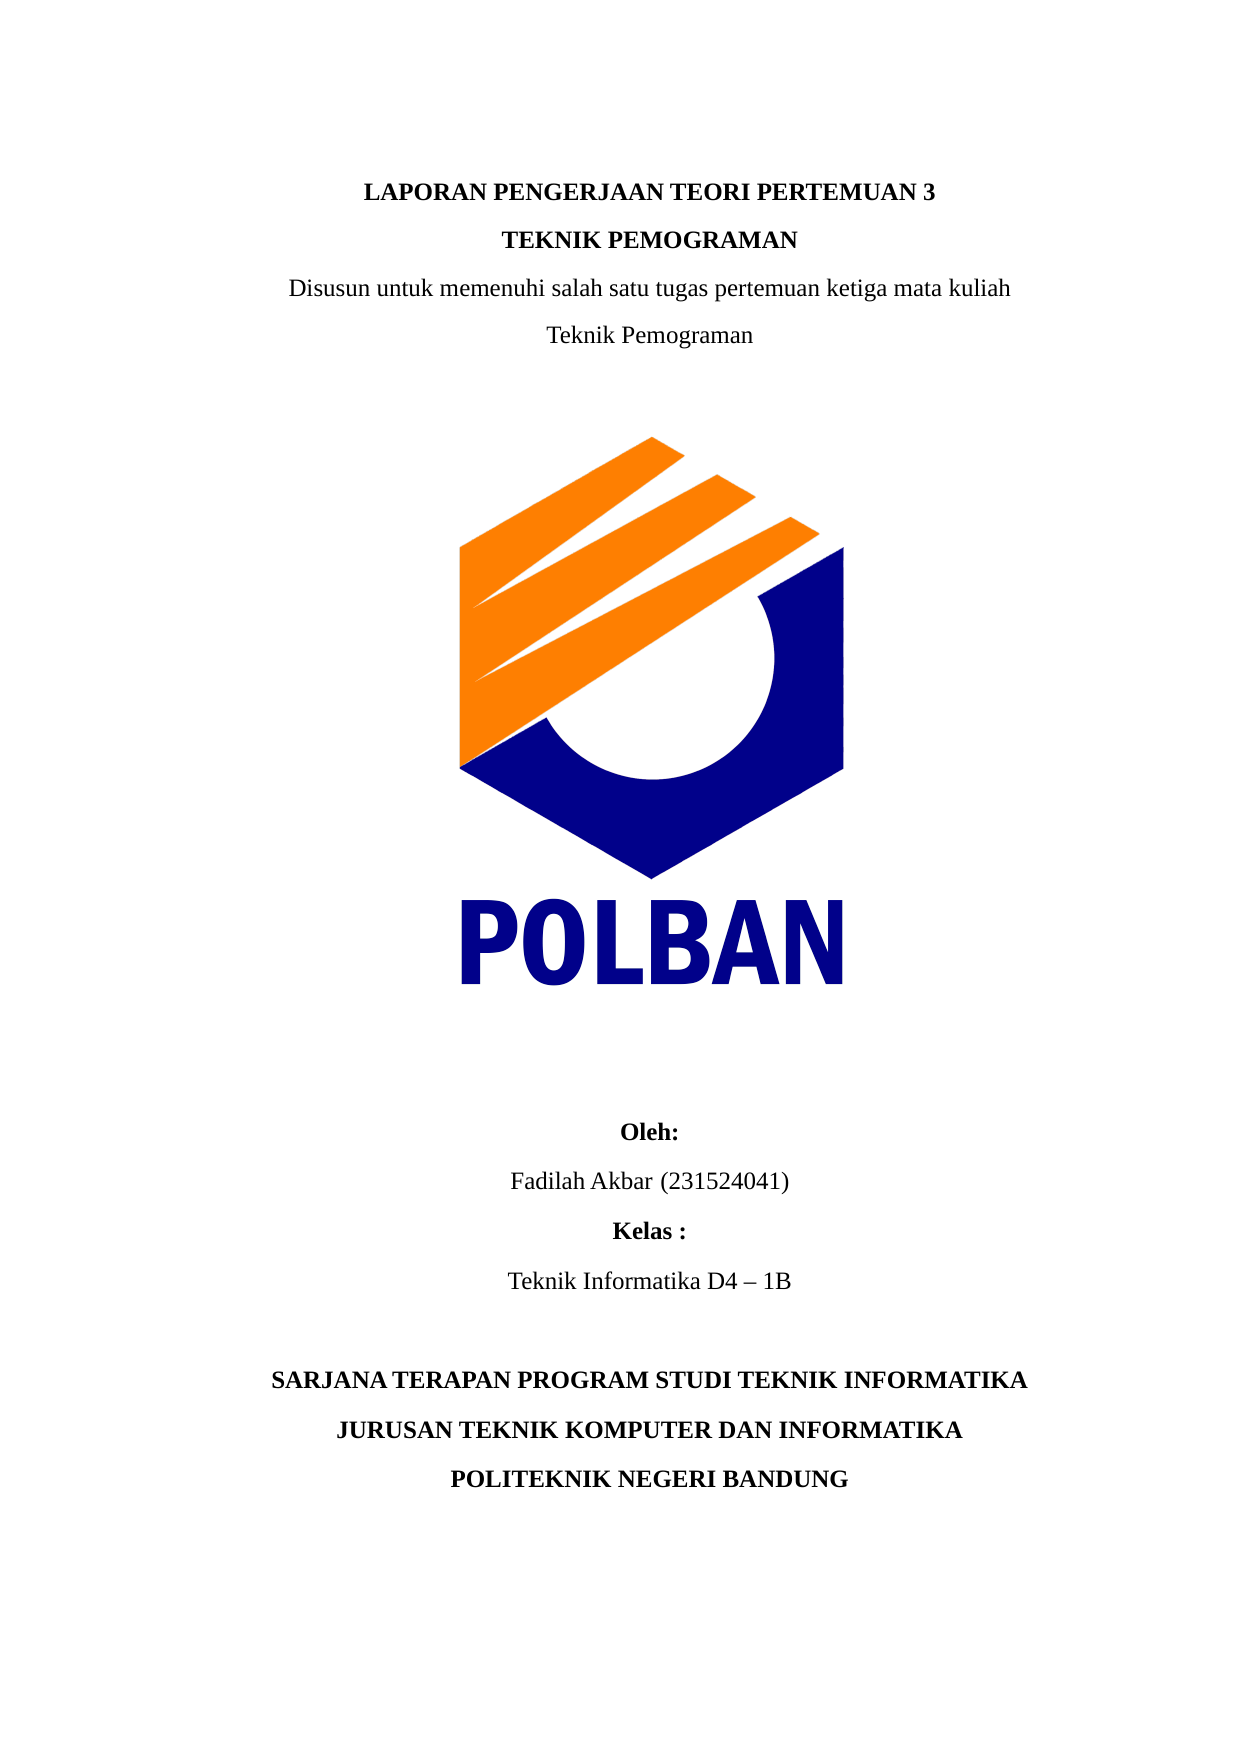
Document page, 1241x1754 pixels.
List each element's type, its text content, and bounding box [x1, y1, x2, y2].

text Oleh: [236, 1117, 1063, 1145]
text Teknik Pemograman [236, 320, 1063, 349]
text Fadilah Akbar (231524041) [236, 1166, 1063, 1195]
text LAPORAN PENGERJAAN TEORI PERTEMUAN 3 [236, 177, 1063, 206]
text Teknik Informatika D4 – 1B [236, 1266, 1063, 1294]
picture [426, 415, 874, 1050]
text Disusun untuk memenuhi salah satu tugas pertemuan ketiga mata kuliah [236, 273, 1063, 301]
text Kelas : [236, 1216, 1063, 1245]
text JURUSAN TEKNIK KOMPUTER DAN INFORMATIKA [236, 1415, 1063, 1443]
text TEKNIK PEMOGRAMAN [236, 225, 1063, 254]
text SARJANA TERAPAN PROGRAM STUDI TEKNIK INFORMATIKA [236, 1365, 1063, 1394]
text POLITEKNIK NEGERI BANDUNG [236, 1464, 1063, 1493]
